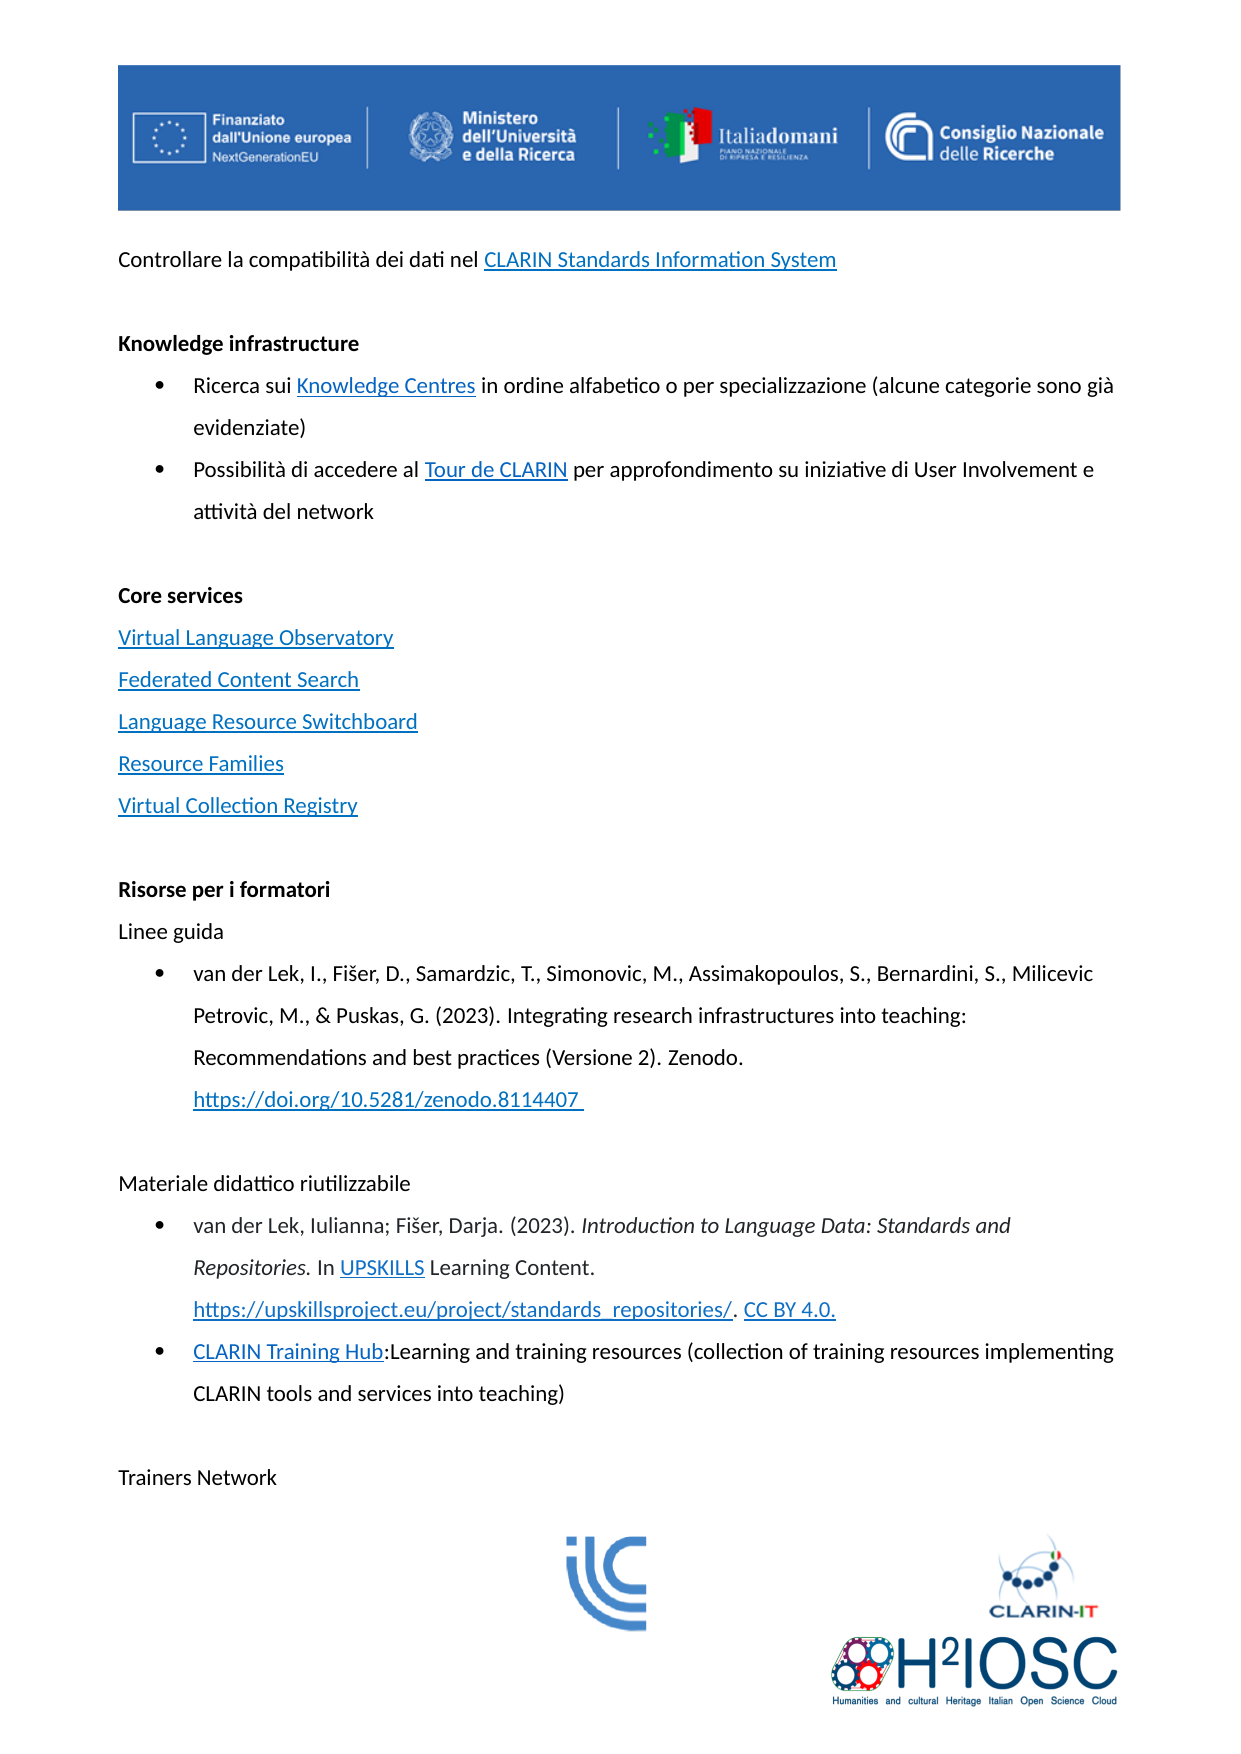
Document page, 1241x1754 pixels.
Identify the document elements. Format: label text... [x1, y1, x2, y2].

text Linee guida [118, 917, 1122, 945]
picture [826, 1510, 1123, 1713]
text Knowledge infrastructure [118, 329, 1122, 357]
list Ricerca sui Knowledge Centres in ordine alfabetico o per specializzazione (alcune categorie sono già evidenziate) [156, 371, 1122, 441]
text Language Resource Switchboard [118, 707, 1122, 735]
list van der Lek, I., Fišer, D., Samardzic, T., Simonovic, M., Assimakopoulos, S., Bernardini, S., Milicevic Petrovic, M., & Puskas, G. (2023). Integrating research infrastructures into teaching: Recommendations and best practices (Versione 2). Zenodo. https://doi.org/10.5281/zenodo.8114407 [156, 959, 1122, 1113]
text Virtual Language Observatory [118, 623, 1122, 651]
text Federated Content Search [118, 665, 1122, 693]
text Trainers Network [118, 1463, 1122, 1491]
list Possibilità di accedere al Tour de CLARIN per approfondimento su iniziative di User Involvement e attività del network [156, 455, 1122, 525]
text Resource Families [118, 749, 1122, 777]
text Risorse per i formatori [118, 875, 1122, 903]
text Core services [118, 581, 1122, 609]
list van der Lek, Iulianna; Fišer, Darja. (2023). Introduction to Language Data: Standards and Repositories. In UPSKILLS Learning Content. https://upskillsproject.eu/project/standards_repositories/. CC BY 4.0. [156, 1211, 1122, 1323]
text Virtual Collection Registry [118, 791, 1122, 819]
picture [118, 65, 1123, 212]
text Controllare la compatibilità dei dati nel CLARIN Standards Information System [118, 245, 1122, 273]
list CLARIN Training Hub:Learning and training resources (collection of training resources implementing CLARIN tools and services into teaching) [156, 1337, 1122, 1407]
text Materiale didattico riutilizzabile [118, 1169, 1122, 1197]
picture [565, 1536, 647, 1632]
